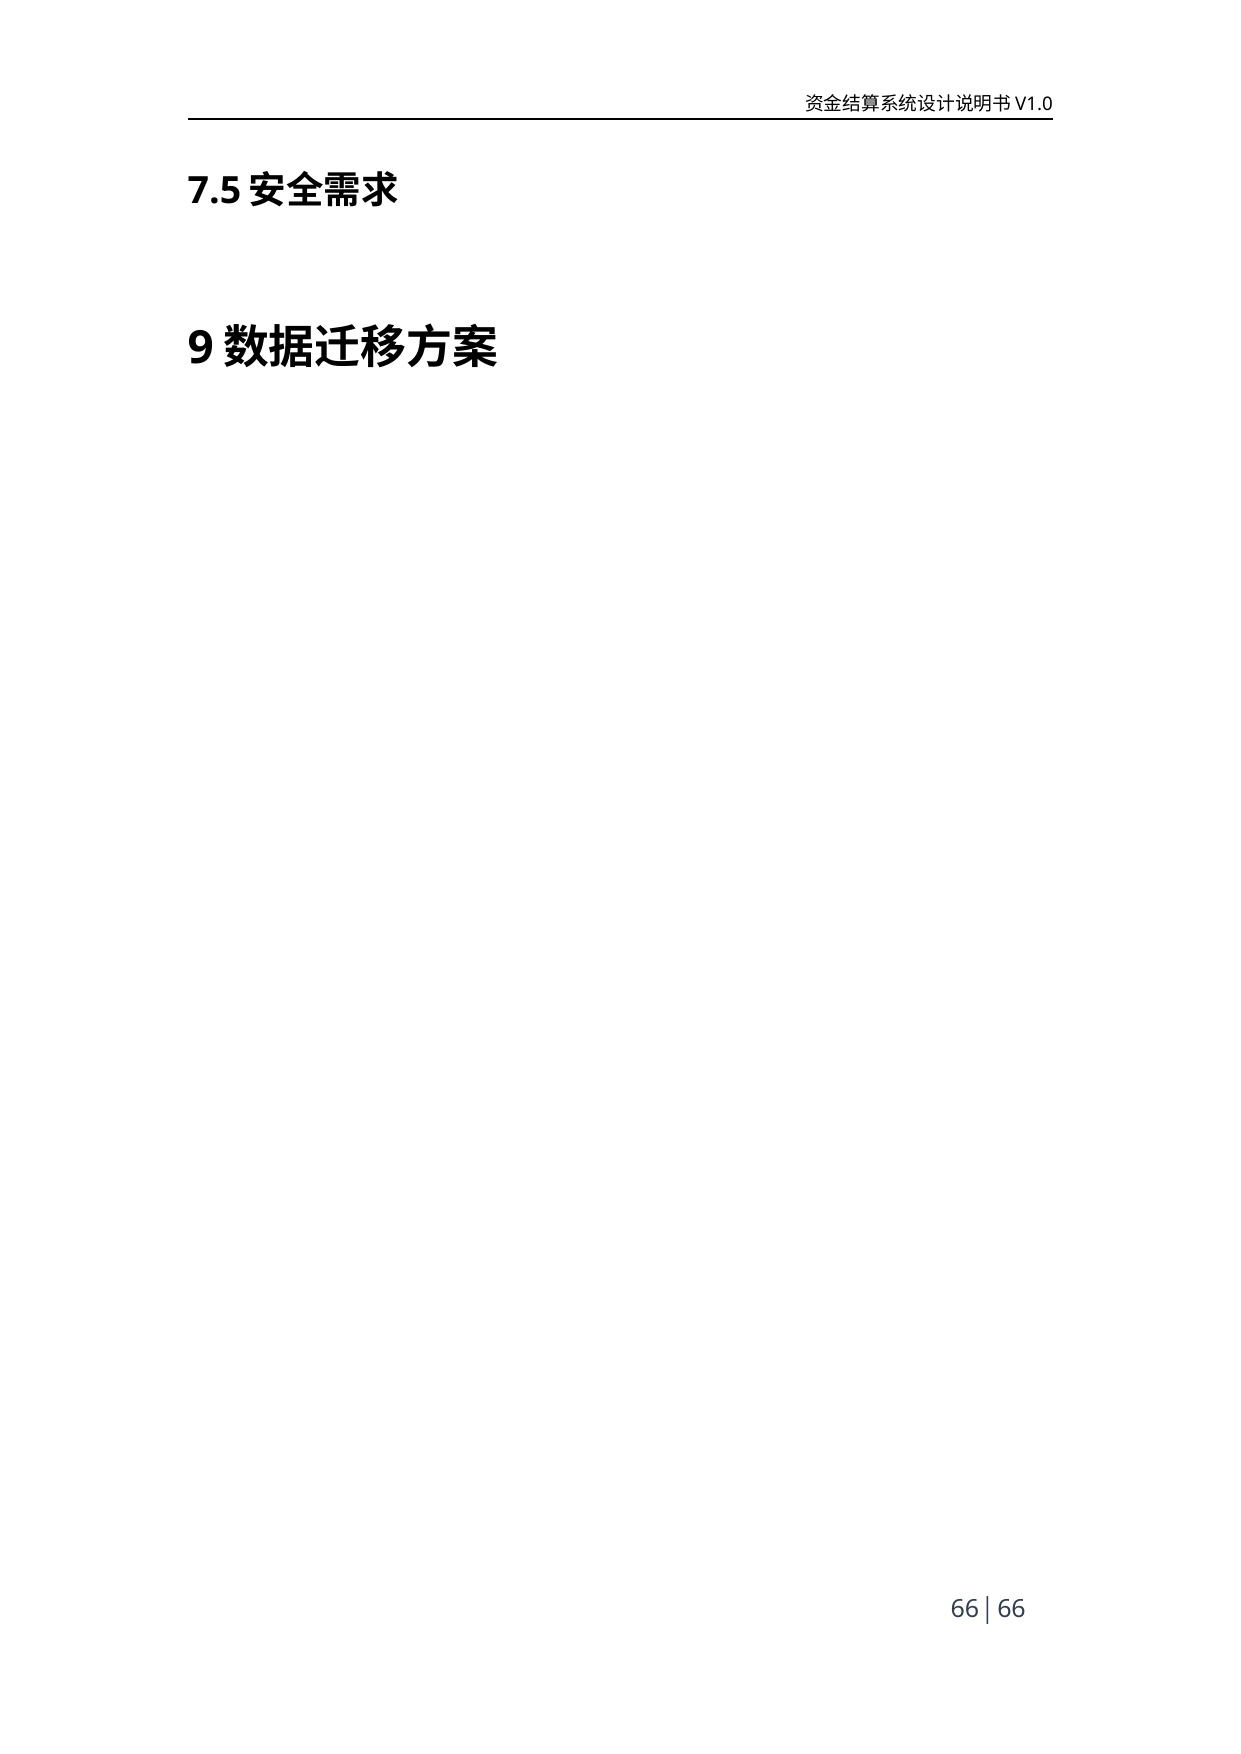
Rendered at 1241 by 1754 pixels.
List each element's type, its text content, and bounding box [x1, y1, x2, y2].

subtitle 7.5安全需求 [187, 154, 1053, 219]
subtitle 9数据迁移方案 [187, 294, 1053, 392]
